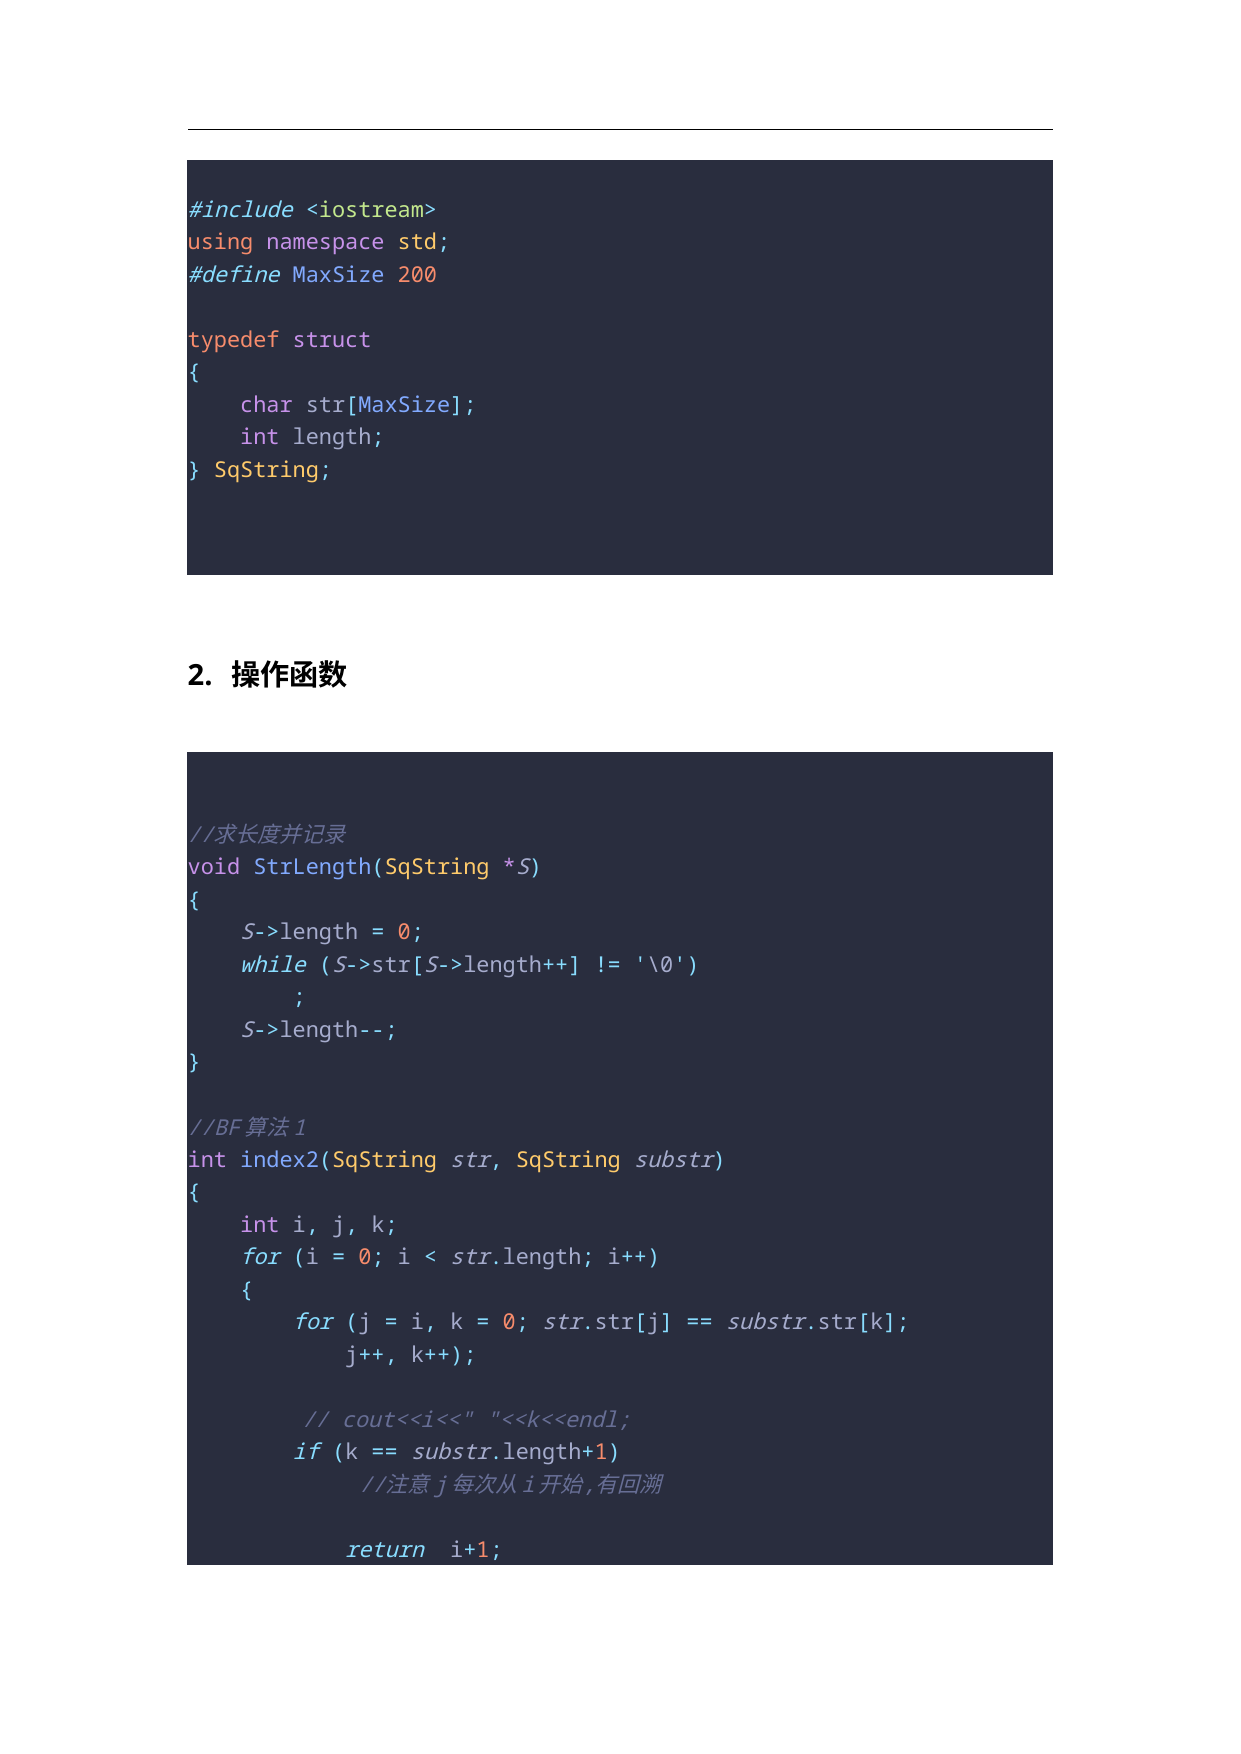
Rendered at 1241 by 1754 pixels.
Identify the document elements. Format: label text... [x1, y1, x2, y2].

subtitle 操作函数 [187, 640, 1053, 705]
text //求长度并记录 [187, 817, 1053, 850]
text int length; [187, 420, 1053, 452]
text S->length--; [187, 1012, 1053, 1045]
text #include <iostream> [187, 192, 1053, 225]
text int index2(SqString str, SqString substr) [187, 1142, 1053, 1175]
text } [187, 1045, 1053, 1077]
text } SqString; [187, 452, 1053, 485]
text j++, k++); [187, 1337, 1053, 1370]
text for (j = i, k = 0; str.str[j] == substr.str[k]; [187, 1305, 1053, 1337]
text //注意j每次从i开始,有回溯 [187, 1467, 1053, 1500]
text if (k == substr.length+1) [187, 1435, 1053, 1467]
text void StrLength(SqString *S) [187, 850, 1053, 882]
text { [187, 1272, 1053, 1305]
text typedef struct [187, 322, 1053, 355]
text while (S->str[S->length++] != '\0') [187, 947, 1053, 980]
text return i+1; [187, 1532, 1053, 1565]
text char str[MaxSize]; [187, 387, 1053, 420]
text // cout<<i<<" "<<k<<endl; [187, 1402, 1053, 1435]
text { [187, 1175, 1053, 1207]
text { [187, 355, 1053, 387]
text #define MaxSize 200 [187, 257, 1053, 290]
text for (i = 0; i < str.length; i++) [187, 1240, 1053, 1272]
text ; [187, 980, 1053, 1012]
text S->length = 0; [187, 915, 1053, 947]
text //BF算法1 [187, 1110, 1053, 1142]
text int i, j, k; [187, 1207, 1053, 1240]
text using namespace std; [187, 225, 1053, 257]
text { [187, 882, 1053, 915]
